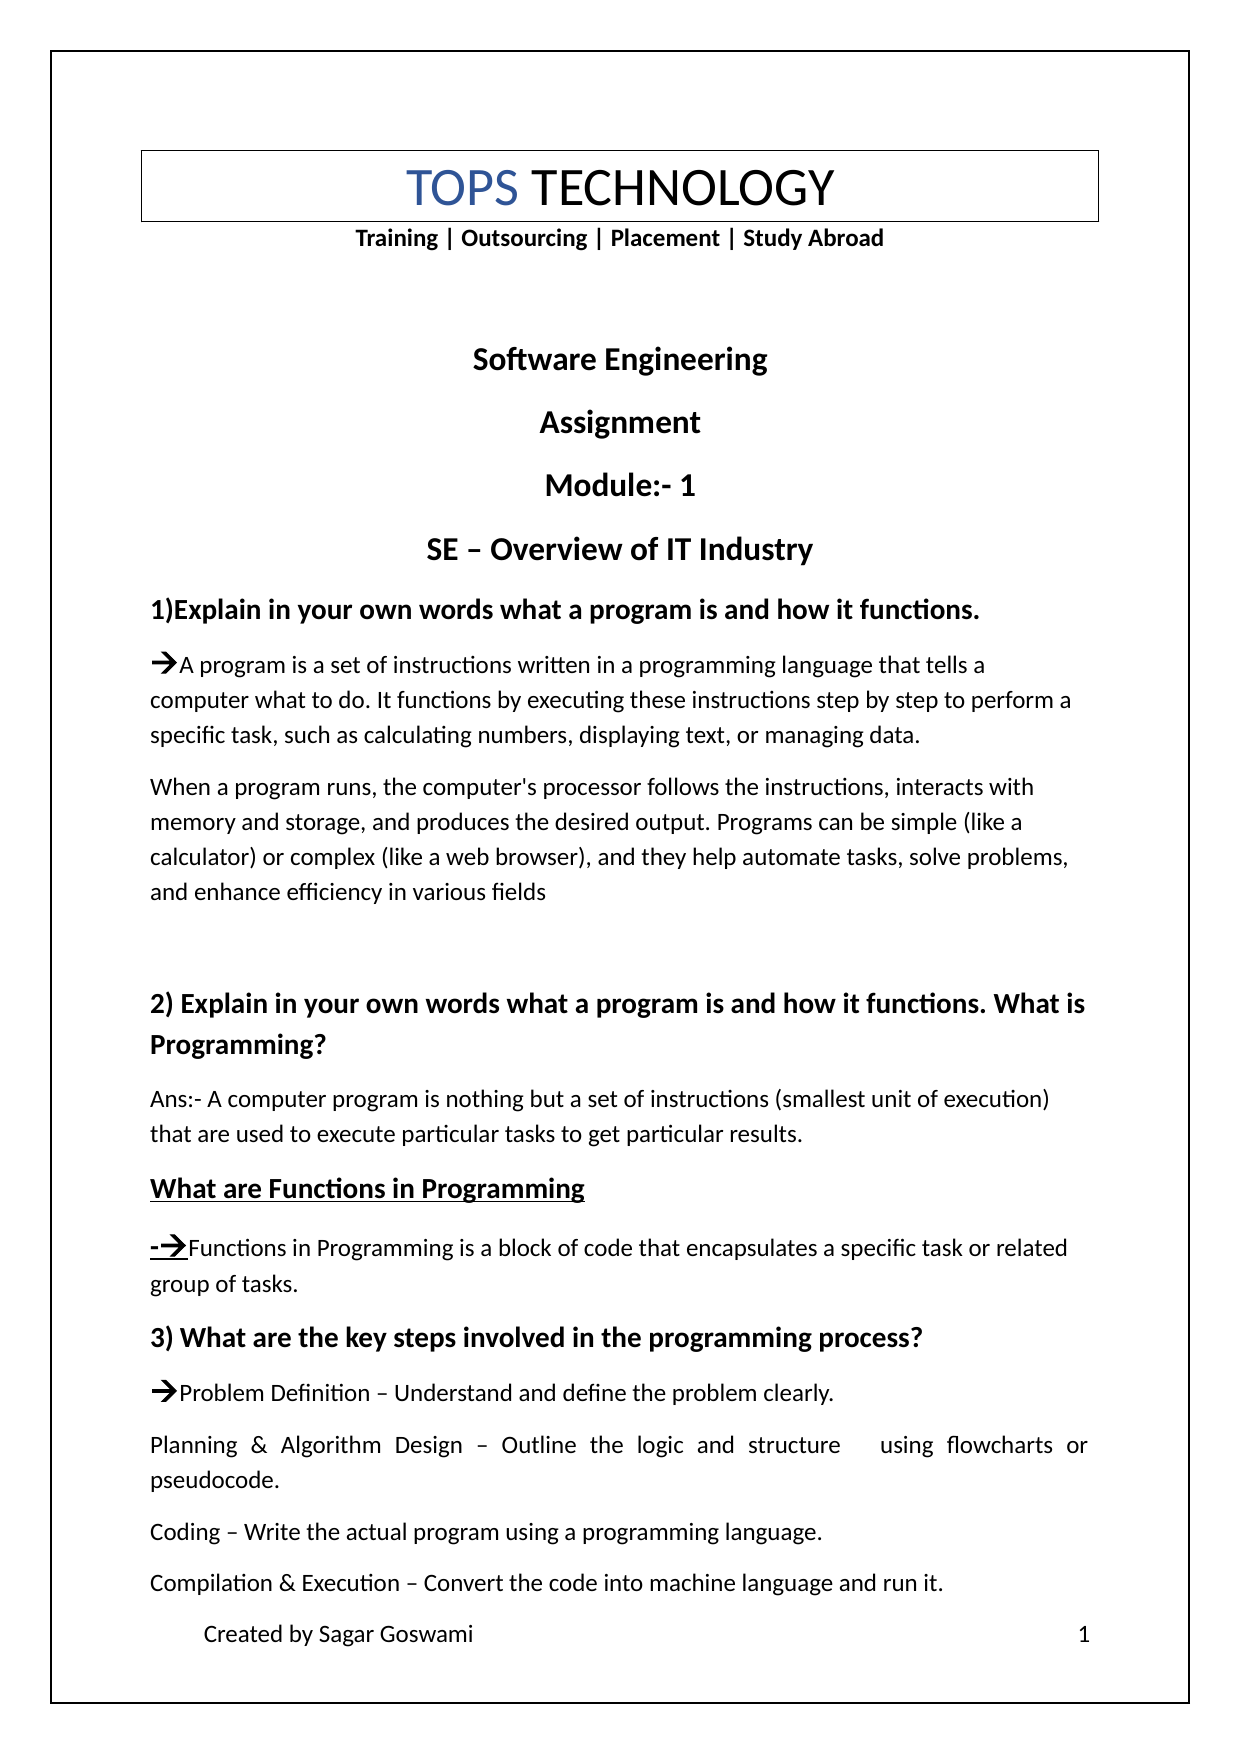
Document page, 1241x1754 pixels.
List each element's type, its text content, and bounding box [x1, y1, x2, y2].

text What are Functions in Programming [150, 1170, 1090, 1206]
text 2) Explain in your own words what a program is and how it functions. What is Programming? [150, 985, 1090, 1061]
text Training | Outsourcing | Placement | Study Abroad [150, 222, 1090, 253]
text Module:- 1 [150, 464, 1090, 505]
text Problem Definition – Understand and define the problem clearly. [150, 1377, 1090, 1408]
text SE – Overview of IT Industry [150, 528, 1090, 568]
text Software Engineering [150, 337, 1090, 378]
text A program is a set of instructions written in a programming language that tells a computer what to do. It functions by executing these instructions step by step to perform a specific task, such as calculating numbers, displaying text, or managing data. [150, 649, 1090, 749]
text Assignment [150, 401, 1090, 442]
text Planning & Algorithm Design – Outline the logic and structure using flowcharts or pseudocode. [150, 1429, 1090, 1494]
text Coding – Write the actual program using a programming language. [150, 1516, 1090, 1546]
text 3) What are the key steps involved in the programming process? [150, 1319, 1090, 1355]
text Compilation & Execution – Convert the code into machine language and run it. [150, 1567, 1090, 1598]
text 1)Explain in your own words what a program is and how it functions. [150, 591, 1090, 627]
text TOPS TECHNOLOGY [142, 151, 1098, 221]
text When a program runs, the computer's processor follows the instructions, interacts with memory and storage, and produces the desired output. Programs can be simple (like a calculator) or complex (like a web browser), and they help automate tasks, solve problems, and enhance efficiency in various fields [150, 771, 1090, 906]
text Ans:- A computer program is nothing but a set of instructions (smallest unit of execution) that are used to execute particular tasks to get particular results. [150, 1083, 1090, 1149]
text -Functions in Programming is a block of code that encapsulates a specific task or related group of tasks. [150, 1228, 1090, 1298]
